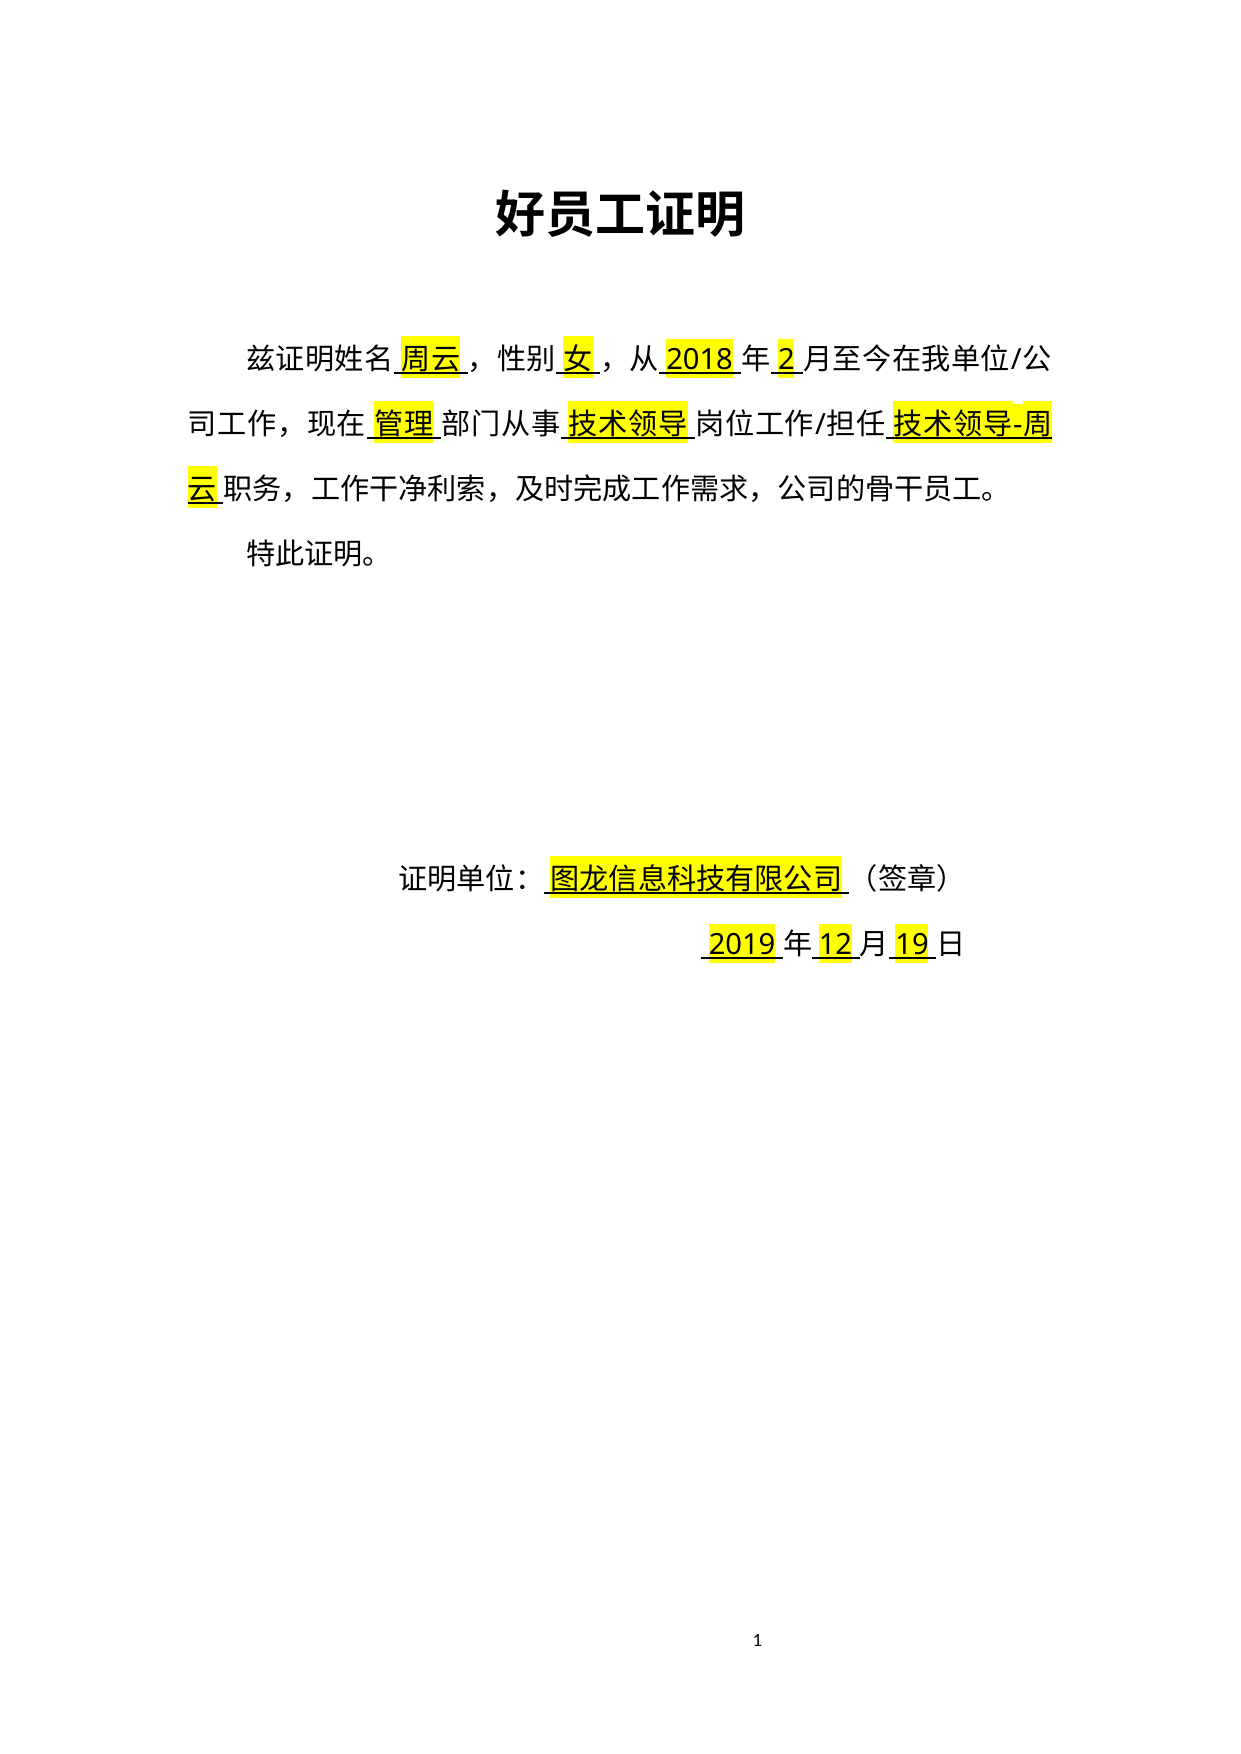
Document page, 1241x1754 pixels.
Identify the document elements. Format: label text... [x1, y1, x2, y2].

text 兹证明姓名 周云 ，性别 女 ，从 2018 年 2 月至今在我单位/公司工作，现在 管理 部门从事 技术领导 岗位工作/担任 技术领导-周云 职务，工作干净利索，及时完成工作需求，公司的骨干员工。 [187, 324, 1053, 519]
text 证明单位： 图龙信息科技有限公司 （签章） [187, 844, 965, 909]
text 2019 年 12 月 19 日 [187, 909, 965, 974]
text 好员工证明 [187, 162, 1053, 259]
text 特此证明。 [187, 519, 1053, 584]
